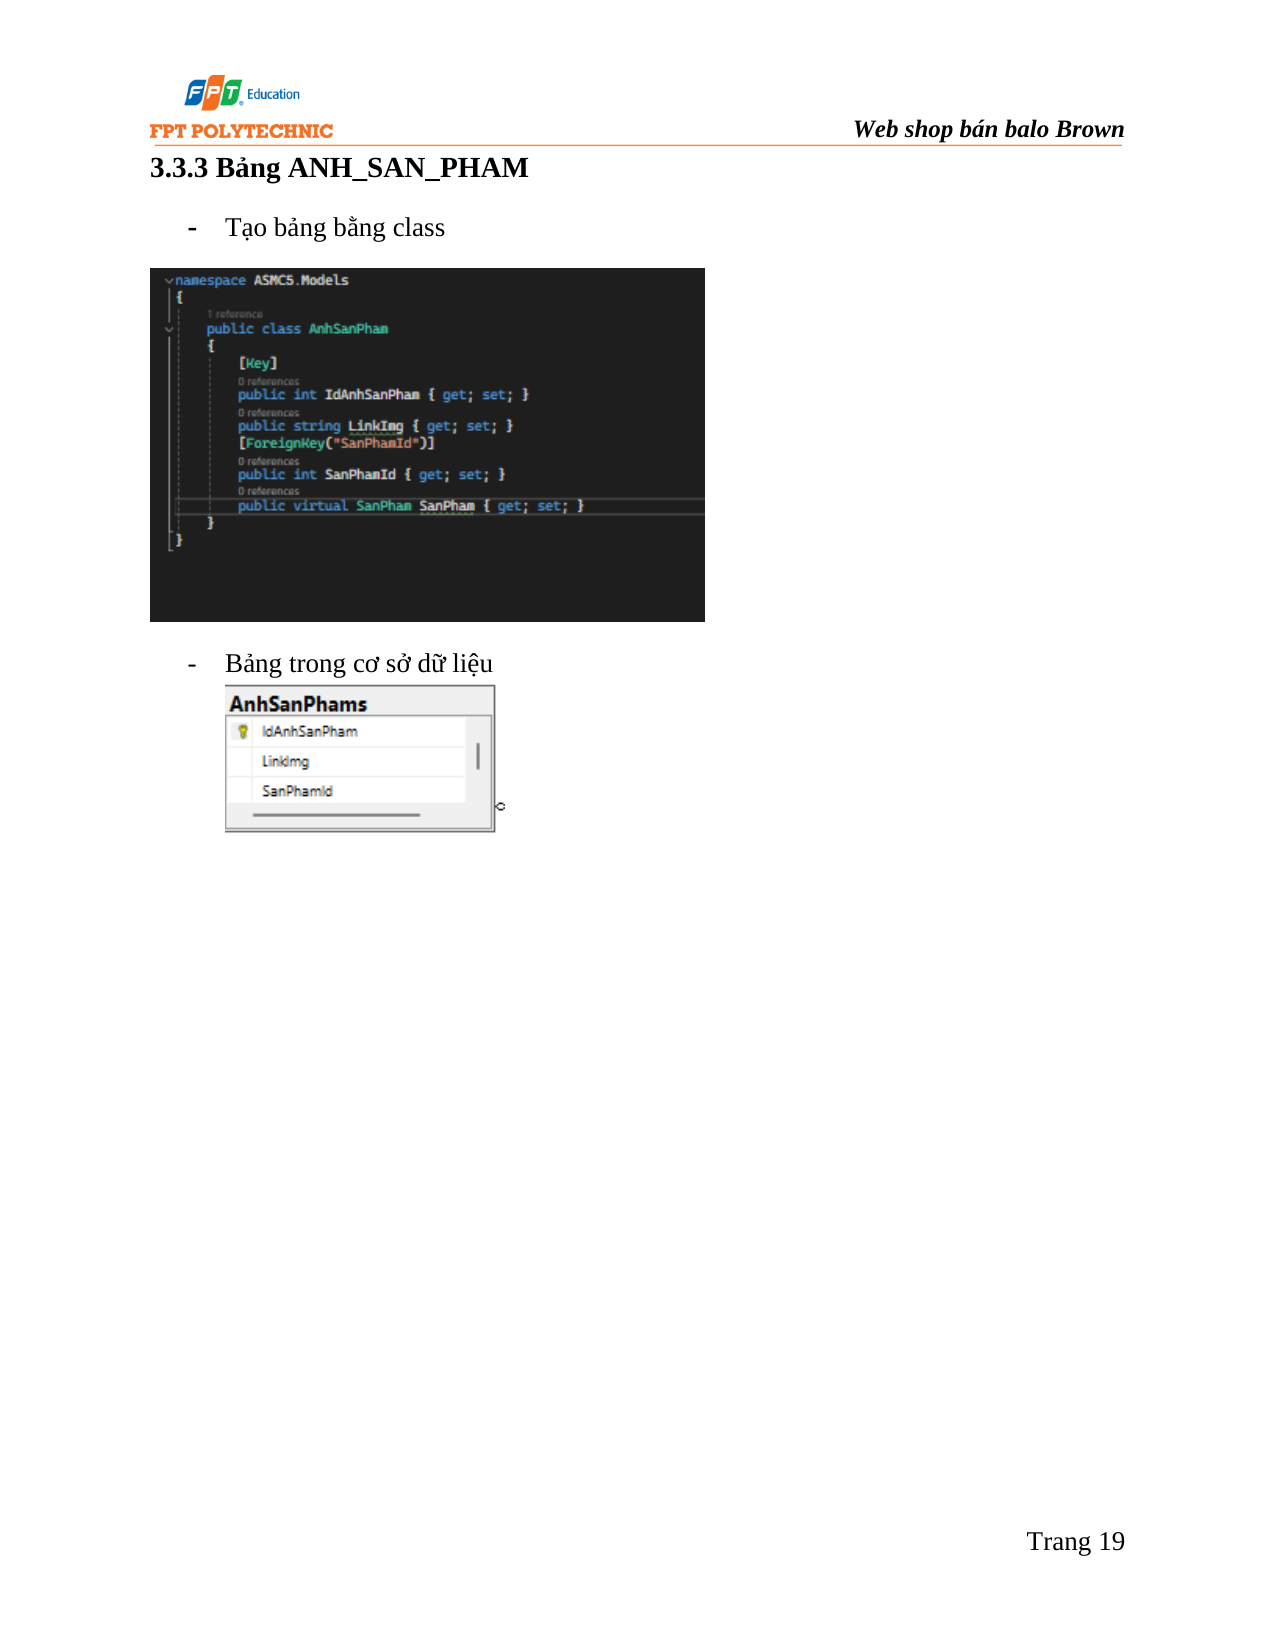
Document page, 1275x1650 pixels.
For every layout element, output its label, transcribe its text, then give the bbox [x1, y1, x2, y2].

picture [150, 268, 705, 622]
picture [150, 75, 333, 138]
list Tạo bảng bằng class [187, 209, 1125, 243]
list Bảng trong cơ sở dữ liệu [187, 647, 1125, 678]
text 3.3.3 Bảng ANH_SAN_PHAM [150, 150, 1125, 183]
picture [225, 682, 505, 839]
